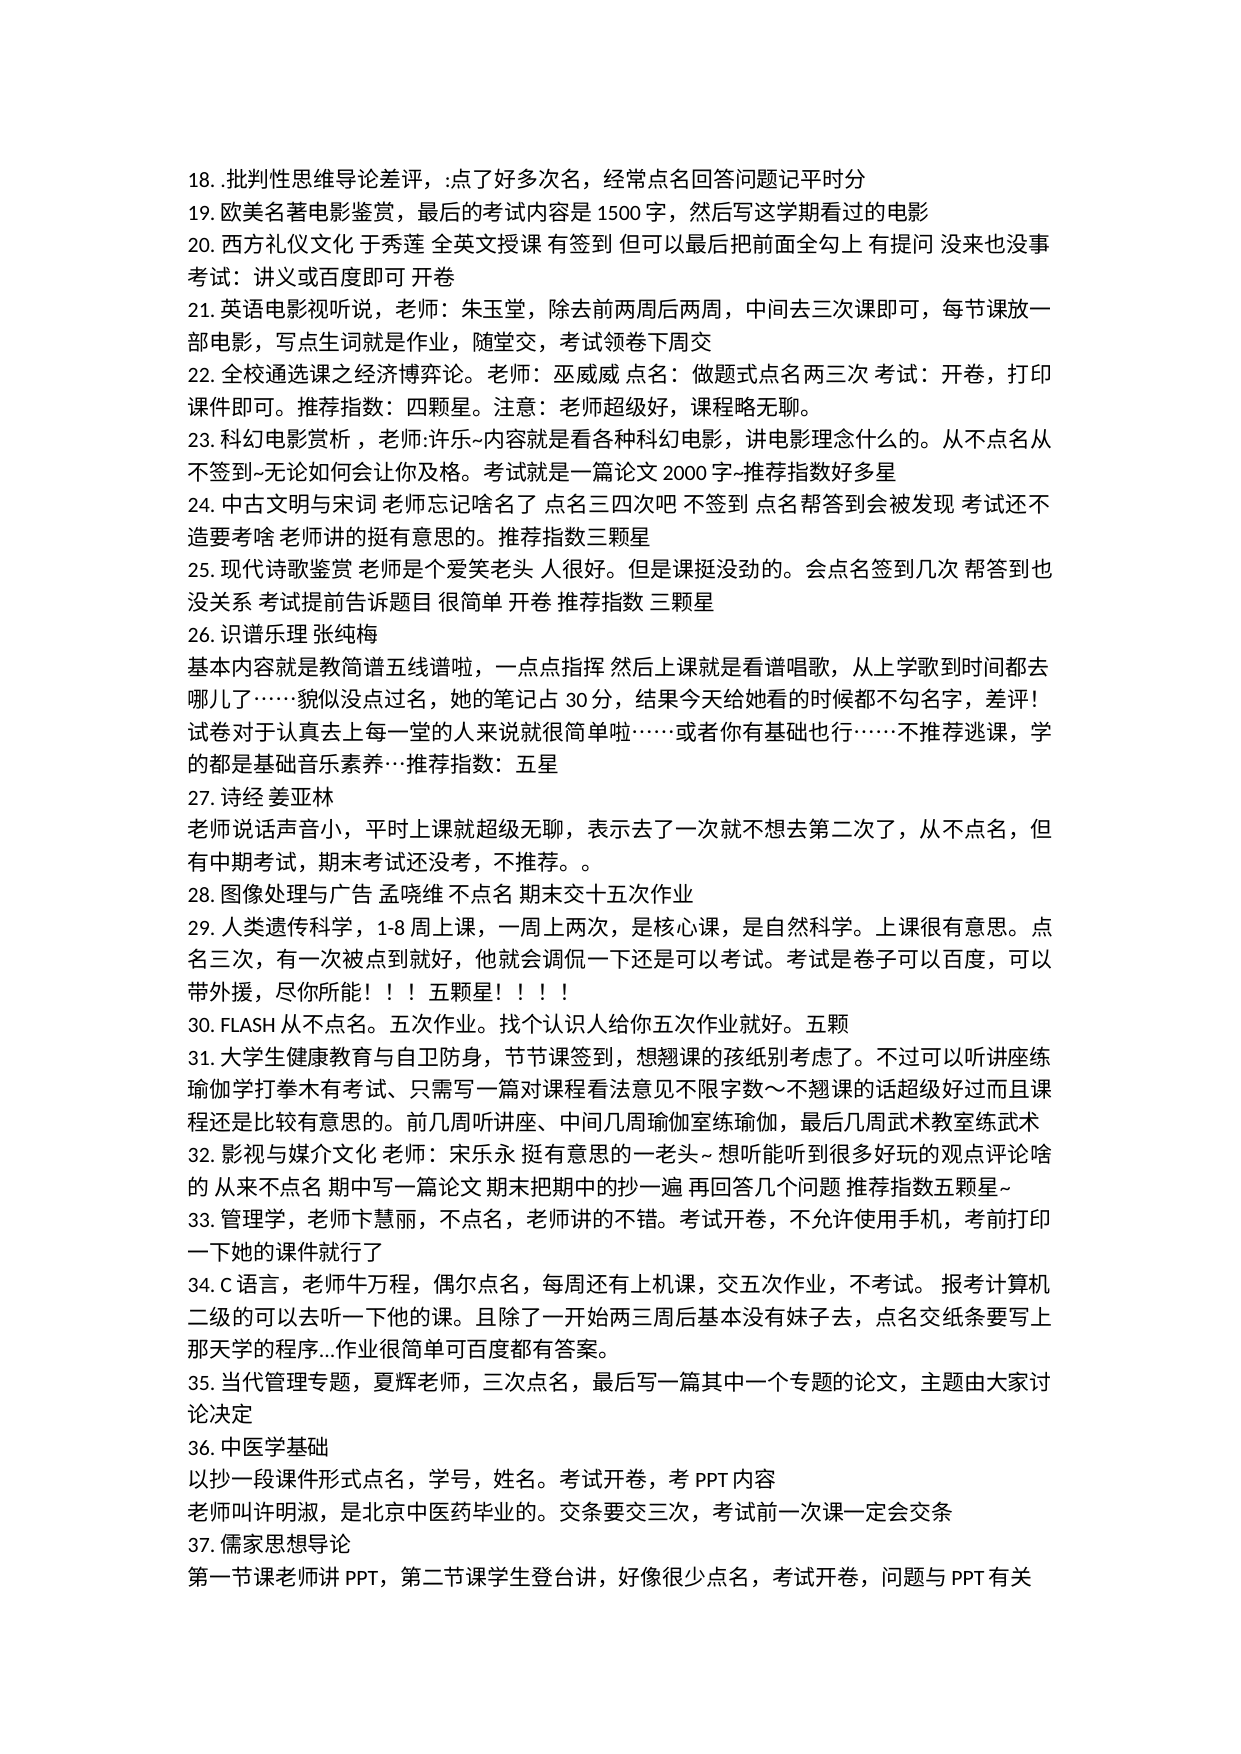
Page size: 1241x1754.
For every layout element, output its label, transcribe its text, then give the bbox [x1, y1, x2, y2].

text 24. 中古文明与宋词 老师忘记啥名了 点名三四次吧 不签到 点名帮答到会被发现 考试还不造要考啥 老师讲的挺有意思的。推荐指数三颗星 [187, 487, 1053, 552]
text 19. 欧美名著电影鉴赏，最后的考试内容是1500字，然后写这学期看过的电影 [187, 194, 1053, 227]
text 老师叫许明淑，是北京中医药毕业的。交条要交三次，考试前一次课一定会交条 [187, 1494, 1053, 1527]
text 27. 诗经 姜亚林 [187, 779, 1053, 812]
text 23. 科幻电影赏析 ，老师:许乐~内容就是看各种科幻电影，讲电影理念什么的。从不点名从不签到~无论如何会让你及格。考试就是一篇论文2000字~推荐指数好多星 [187, 422, 1053, 487]
text 35. 当代管理专题，夏辉老师，三次点名，最后写一篇其中一个专题的论文，主题由大家讨论决定 [187, 1364, 1053, 1429]
text 20. 西方礼仪文化 于秀莲 全英文授课 有签到 但可以最后把前面全勾上 有提问 没来也没事 考试：讲义或百度即可 开卷 [187, 227, 1053, 292]
text 25. 现代诗歌鉴赏 老师是个爱笑老头 人很好。但是课挺没劲的。会点名签到几次 帮答到也没关系 考试提前告诉题目 很简单 开卷 推荐指数 三颗星 [187, 552, 1053, 617]
text 33. 管理学，老师卞慧丽，不点名，老师讲的不错。考试开卷，不允许使用手机，考前打印一下她的课件就行了 [187, 1202, 1053, 1267]
text 30. FLASH从不点名。五次作业。找个认识人给你五次作业就好。五颗 [187, 1007, 1053, 1039]
text 第一节课老师讲PPT，第二节课学生登台讲，好像很少点名，考试开卷，问题与PPT有关 [187, 1559, 1053, 1592]
text 29. 人类遗传科学，1-8周上课，一周上两次，是核心课，是自然科学。上课很有意思。点名三次，有一次被点到就好，他就会调侃一下还是可以考试。考试是卷子可以百度，可以带外援，尽你所能！！！五颗星！！！！ [187, 909, 1053, 1007]
text 28. 图像处理与广告 孟哓维 不点名 期末交十五次作业 [187, 877, 1053, 909]
text 基本内容就是教简谱五线谱啦，一点点指挥 然后上课就是看谱唱歌，从上学歌到时间都去哪儿了……貌似没点过名，她的笔记占30分，结果今天给她看的时候都不勾名字，差评！试卷对于认真去上每一堂的人来说就很简单啦……或者你有基础也行……不推荐逃课，学的都是基础音乐素养…推荐指数：五星 [187, 649, 1053, 779]
text 21. 英语电影视听说，老师：朱玉堂，除去前两周后两周，中间去三次课即可，每节课放一部电影，写点生词就是作业，随堂交，考试领卷下周交 [187, 292, 1053, 357]
text 18. .批判性思维导论差评，:点了好多次名，经常点名回答问题记平时分 [187, 162, 1053, 194]
text 26. 识谱乐理 张纯梅 [187, 617, 1053, 649]
text 以抄一段课件形式点名，学号，姓名。考试开卷，考PPT内容 [187, 1462, 1053, 1494]
text 31. 大学生健康教育与自卫防身，节节课签到，想翘课的孩纸别考虑了。不过可以听讲座练瑜伽学打拳木有考试、只需写一篇对课程看法意见不限字数～不翘课的话超级好过而且课程还是比较有意思的。前几周听讲座、中间几周瑜伽室练瑜伽，最后几周武术教室练武术 [187, 1039, 1053, 1137]
text 37. 儒家思想导论 [187, 1527, 1053, 1559]
text 36. 中医学基础 [187, 1429, 1053, 1462]
text 32. 影视与媒介文化 老师：宋乐永 挺有意思的一老头~ 想听能听到很多好玩的观点评论啥的 从来不点名 期中写一篇论文 期末把期中的抄一遍 再回答几个问题 推荐指数五颗星~ [187, 1137, 1053, 1202]
text 34. C语言，老师牛万程，偶尔点名，每周还有上机课，交五次作业，不考试。 报考计算机二级的可以去听一下他的课。且除了一开始两三周后基本没有妹子去，点名交纸条要写上那天学的程序...作业很简单可百度都有答案。 [187, 1267, 1053, 1364]
text 22. 全校通选课之经济博弈论。老师：巫威威 点名：做题式点名两三次 考试：开卷，打印课件即可。推荐指数：四颗星。注意：老师超级好，课程略无聊。 [187, 357, 1053, 422]
text 老师说话声音小，平时上课就超级无聊，表示去了一次就不想去第二次了，从不点名，但有中期考试，期末考试还没考，不推荐。。 [187, 812, 1053, 877]
